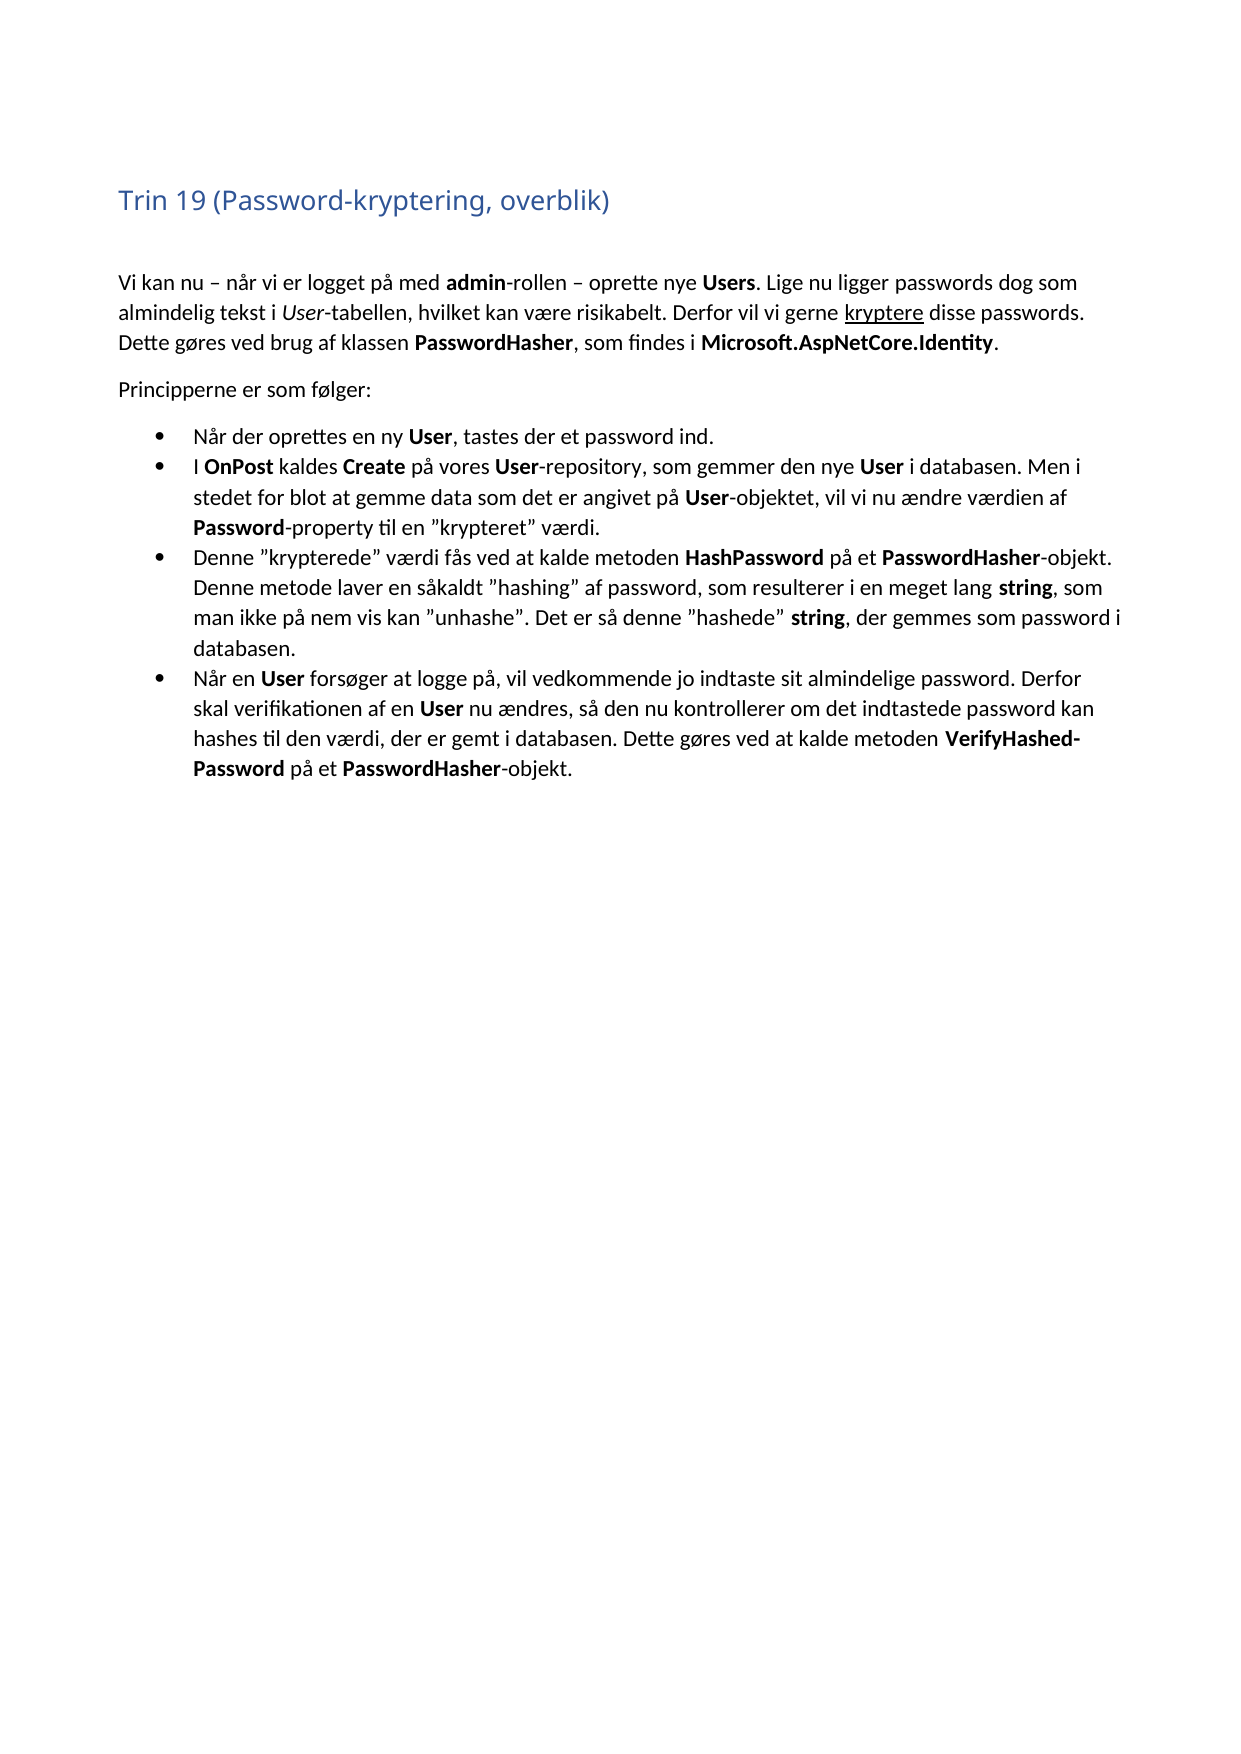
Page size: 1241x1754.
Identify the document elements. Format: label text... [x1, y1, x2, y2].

subtitle Trin 19 (Password-kryptering, overblik) [118, 181, 1122, 218]
list Når der oprettes en ny User, tastes der et password ind. [156, 422, 1122, 450]
list Når en User forsøger at logge på, vil vedkommende jo indtaste sit almindelige password. Derfor skal verifikationen af en User nu ændres, så den nu kontrollerer om det indtastede password kan hashes til den værdi, der er gemt i databasen. Dette gøres ved at kalde metoden VerifyHashedPassword på et PasswordHasher-objekt. [156, 664, 1122, 782]
text Vi kan nu – når vi er logget på med admin-rollen – oprette nye Users. Lige nu ligger passwords dog som almindelig tekst i User-tabellen, hvilket kan være risikabelt. Derfor vil vi gerne kryptere disse passwords. Dette gøres ved brug af klassen PasswordHasher, som findes i Microsoft.AspNetCore.Identity. [118, 268, 1122, 356]
text Principperne er som følger: [118, 375, 1122, 403]
list Denne metode laver en såkaldt ”hashing” af password, som resulterer i en meget lang string, som man ikke på nem vis kan ”unhashe”. Det er så denne ”hashede” string, der gemmes som password i databasen. [193, 573, 1122, 662]
list Denne ”krypterede” værdi fås ved at kalde metoden HashPassword på et PasswordHasher-objekt. [156, 543, 1122, 571]
list I OnPost kaldes Create på vores User-repository, som gemmer den nye User i databasen. Men i stedet for blot at gemme data som det er angivet på User-objektet, vil vi nu ændre værdien af Password-property til en ”krypteret” værdi. [156, 452, 1122, 541]
